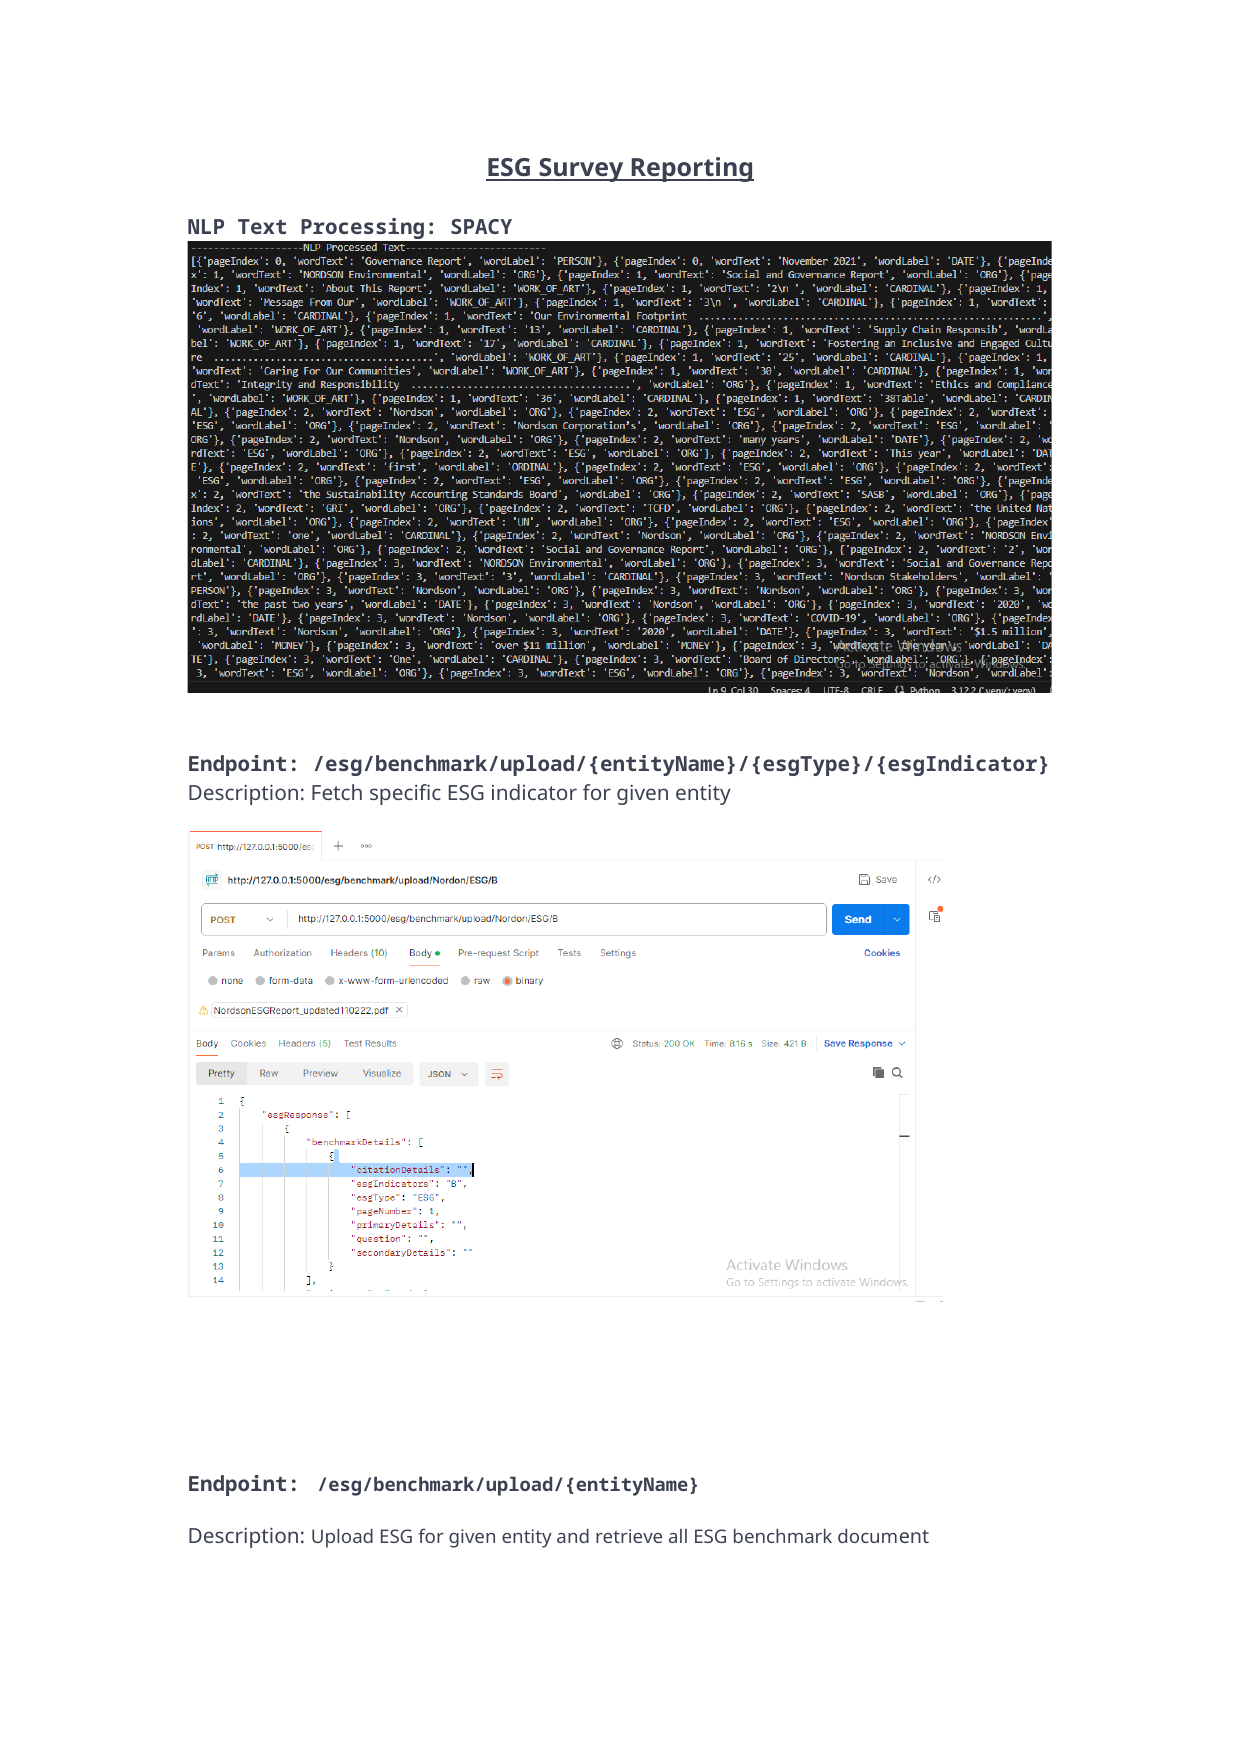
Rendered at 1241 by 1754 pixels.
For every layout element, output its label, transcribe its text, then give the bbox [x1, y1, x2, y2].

text Description: Fetch specific ESG indicator for given entity [187, 778, 1053, 806]
text NLP Text Processing: SPACY [187, 212, 1053, 241]
picture [187, 831, 944, 1302]
text Endpoint: /esg/benchmark/upload/{entityName}/{esgType}/{esgIndicator} [187, 749, 1053, 778]
text Description: Upload ESG for given entity and retrieve all ESG benchmark document [187, 1521, 1053, 1549]
subtitle ESG Survey Reporting [187, 150, 1053, 184]
text Endpoint: /esg/benchmark/upload/{entityName} [187, 1469, 1053, 1498]
picture [187, 241, 1052, 693]
